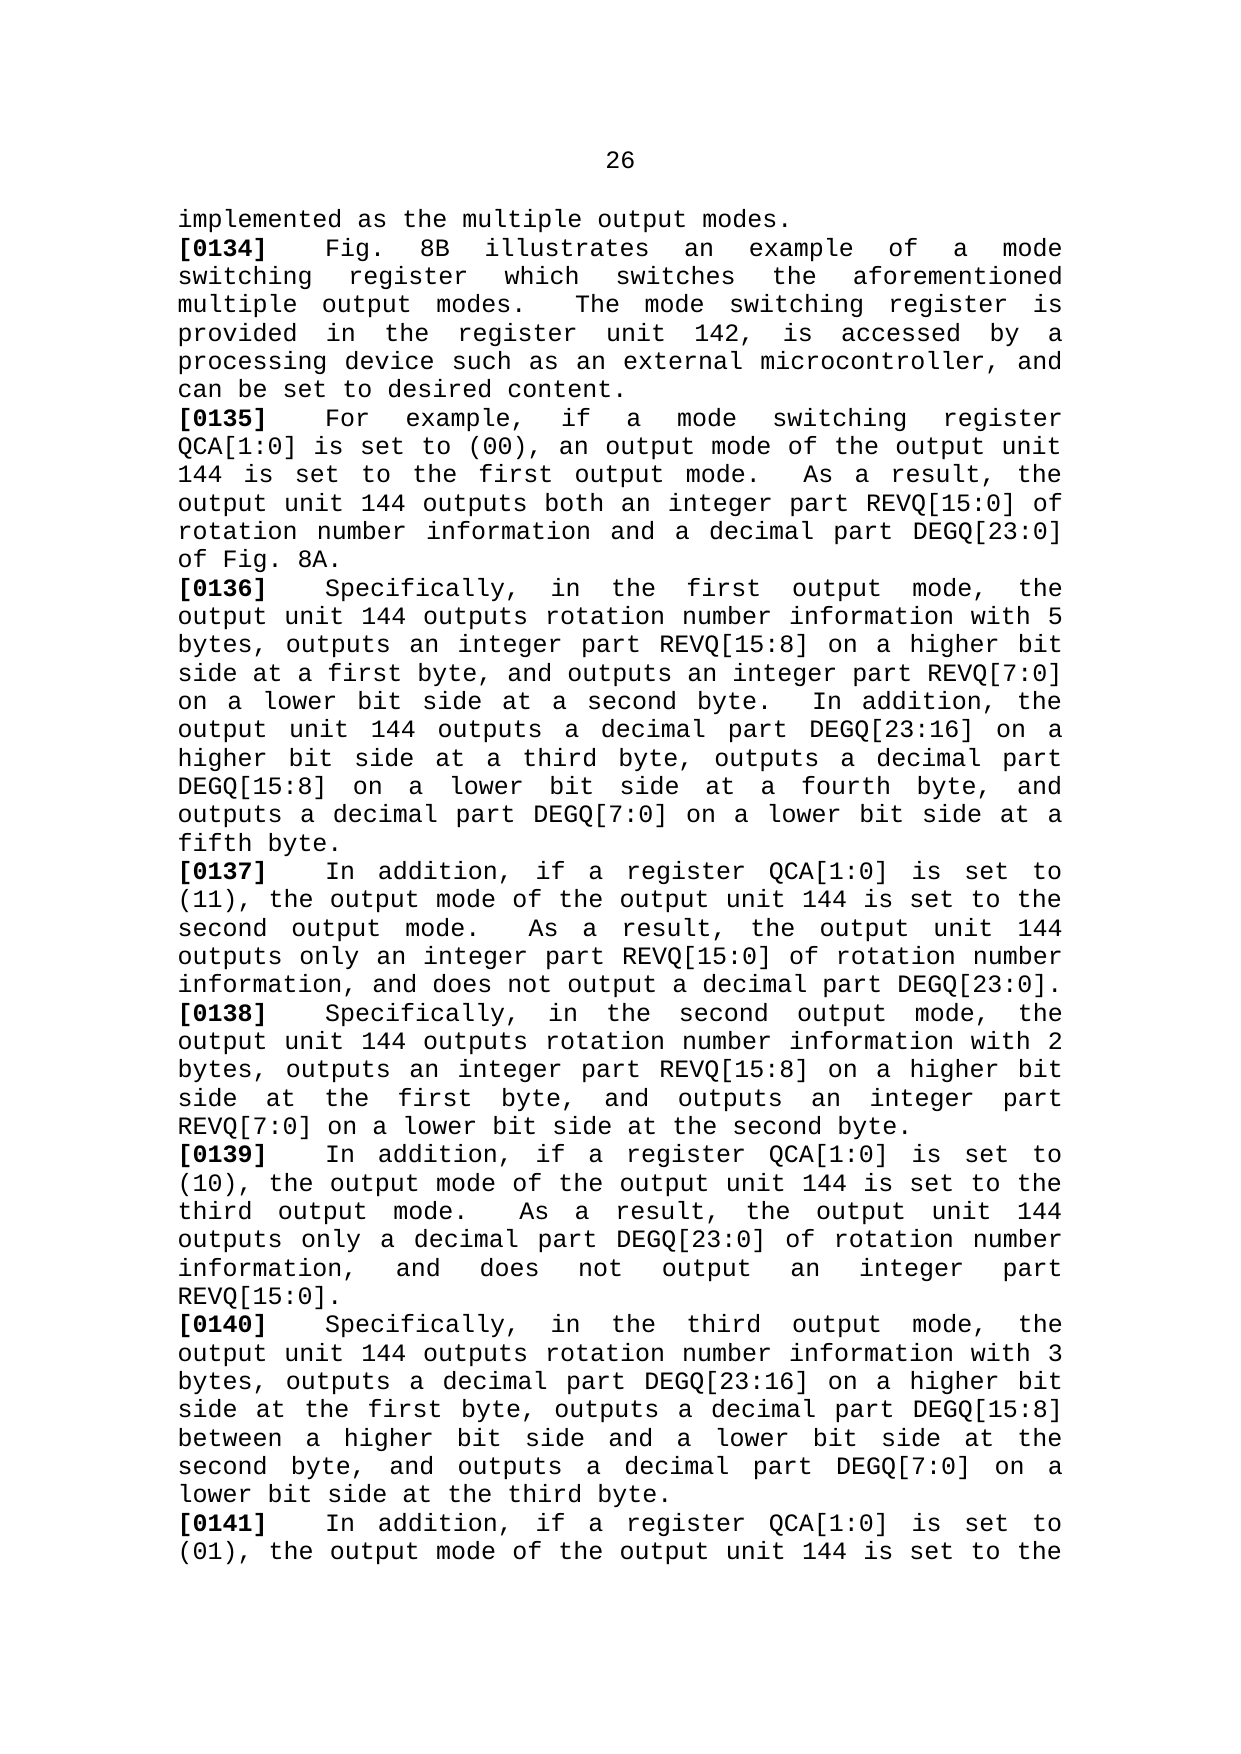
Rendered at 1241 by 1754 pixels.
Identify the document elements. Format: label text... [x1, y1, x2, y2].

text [177, 207, 1063, 235]
text For example, if a mode switching register QCA[1:0] is set to (00), an output mode of the output unit 144 is set to the first output mode. As a result, the output unit 144 outputs both an integer part REVQ[15:0] of rotation number information and a decimal part DEGQ[23:0] of Fig. 8A. [177, 405, 1063, 575]
text In addition, if a register QCA[1:0] is set to (11), the output mode of the output unit 144 is set to the second output mode. As a result, the output unit 144 outputs only an integer part REVQ[15:0] of rotation number information, and does not output a decimal part DEGQ[23:0]. [177, 858, 1063, 1000]
text Specifically, in the first output mode, the output unit 144 outputs rotation number information with 5 bytes, outputs an integer part REVQ[15:8] on a higher bit side at a first byte, and outputs an integer part REVQ[7:0] on a lower bit side at a second byte. In addition, the output unit 144 outputs a decimal part DEGQ[23:16] on a higher bit side at a third byte, outputs a decimal part DEGQ[15:8] on a lower bit side at a fourth byte, and outputs a decimal part DEGQ[7:0] on a lower bit side at a fifth byte. [177, 575, 1063, 858]
text In addition, if a register QCA[1:0] is set to (10), the output mode of the output unit 144 is set to the third output mode. As a result, the output unit 144 outputs only a decimal part DEGQ[23:0] of rotation number information, and does not output an integer part REVQ[15:0]. [177, 1142, 1063, 1312]
text Specifically, in the third output mode, the output unit 144 outputs rotation number information with 3 bytes, outputs a decimal part DEGQ[23:16] on a higher bit side at the first byte, outputs a decimal part DEGQ[15:8] between a higher bit side and a lower bit side at the second byte, and outputs a decimal part DEGQ[7:0] on a lower bit side at the third byte. [177, 1312, 1063, 1510]
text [177, 1510, 1063, 1567]
text Fig. 8B illustrates an example of a mode switching register which switches the aforementioned multiple output modes. The mode switching register is provided in the register unit 142, is accessed by a processing device such as an external microcontroller, and can be set to desired content. [177, 235, 1063, 405]
text Specifically, in the second output mode, the output unit 144 outputs rotation number information with 2 bytes, outputs an integer part REVQ[15:8] on a higher bit side at the first byte, and outputs an integer part REVQ[7:0] on a lower bit side at the second byte. [177, 1000, 1063, 1142]
